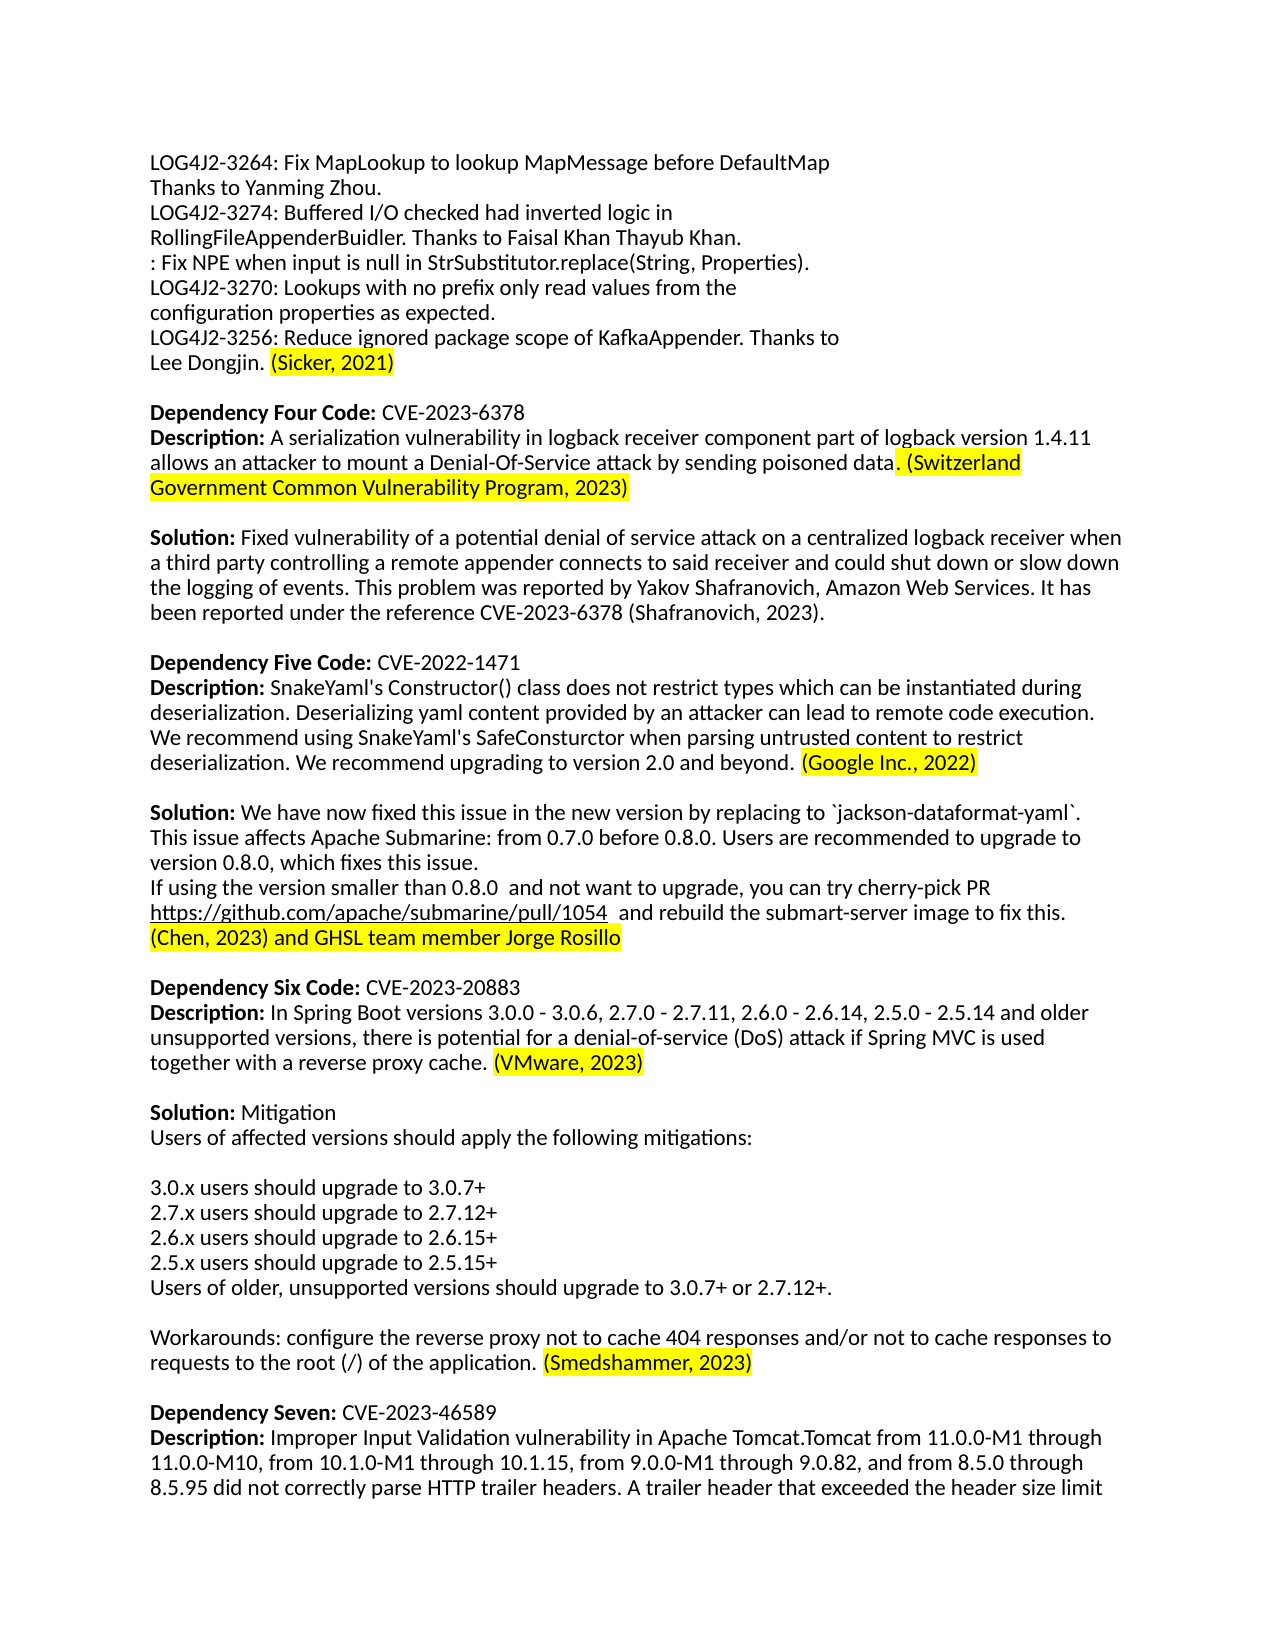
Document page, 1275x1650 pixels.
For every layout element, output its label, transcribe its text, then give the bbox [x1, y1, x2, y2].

text 3.0.x users should upgrade to 3.0.7+ [150, 1175, 1125, 1200]
text : Fix NPE when input is null in StrSubstitutor.replace(String, Properties). [150, 250, 1125, 275]
text 2.7.x users should upgrade to 2.7.12+ [150, 1200, 1125, 1225]
text Dependency Five Code: CVE-2022-1471 Description: SnakeYaml's Constructor() class does not restrict types which can be instantiated during deserialization. Deserializing yaml content provided by an attacker can lead to remote code execution. We recommend using SnakeYaml's SafeConsturctor when parsing untrusted content to restrict deserialization. We recommend upgrading to version 2.0 and beyond. (Google Inc., 2022) Solution: We have now fixed this issue in the new version by replacing to `jackson-dataformat-yaml`. [150, 650, 1125, 825]
text 2.5.x users should upgrade to 2.5.15+ [150, 1250, 1125, 1275]
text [150, 1325, 1125, 1500]
text Users of affected versions should apply the following mitigations: [150, 1125, 1125, 1150]
text RollingFileAppenderBuidler. Thanks to Faisal Khan Thayub Khan. [150, 225, 1125, 250]
text LOG4J2-3264: Fix MapLookup to lookup MapMessage before DefaultMap [150, 150, 1125, 175]
text Lee Dongjin. (Sicker, 2021) Dependency Four Code: CVE-2023-6378 Description: A serialization vulnerability in logback receiver component part of logback version 1.4.11 allows an attacker to mount a Denial-Of-Service attack by sending poisoned data. (Switzerland Government Common Vulnerability Program, 2023) Solution: Fixed vulnerability of a potential denial of service attack on a centralized logback receiver when a third party controlling a remote appender connects to said receiver and could shut down or slow down the logging of events. This problem was reported by Yakov Shafranovich, Amazon Web Services. It has been reported under the reference CVE-2023-6378 (Shafranovich, 2023). [150, 350, 1125, 625]
text LOG4J2-3274: Buffered I/O checked had inverted logic in [150, 200, 1125, 225]
text Users of older, unsupported versions should upgrade to 3.0.7+ or 2.7.12+. [150, 1275, 1125, 1300]
text 2.6.x users should upgrade to 2.6.15+ [150, 1225, 1125, 1250]
text Thanks to Yanming Zhou. [150, 175, 1125, 200]
text LOG4J2-3256: Reduce ignored package scope of KafkaAppender. Thanks to [150, 325, 1125, 350]
text If using the version smaller than 0.8.0 and not want to upgrade, you can try cherry-pick PR https://github.com/apache/submarine/pull/1054 and rebuild the submart-server image to fix this. (Chen, 2023) and GHSL team member Jorge Rosillo Dependency Six Code: CVE-2023-20883 Description: In Spring Boot versions 3.0.0 - 3.0.6, 2.7.0 - 2.7.11, 2.6.0 - 2.6.14, 2.5.0 - 2.5.14 and older unsupported versions, there is potential for a denial-of-service (DoS) attack if Spring MVC is used together with a reverse proxy cache. (VMware, 2023) Solution: Mitigation [150, 875, 1125, 1125]
text configuration properties as expected. [150, 300, 1125, 325]
text This issue affects Apache Submarine: from 0.7.0 before 0.8.0. Users are recommended to upgrade to version 0.8.0, which fixes this issue. [150, 825, 1125, 875]
text LOG4J2-3270: Lookups with no prefix only read values from the [150, 275, 1125, 300]
